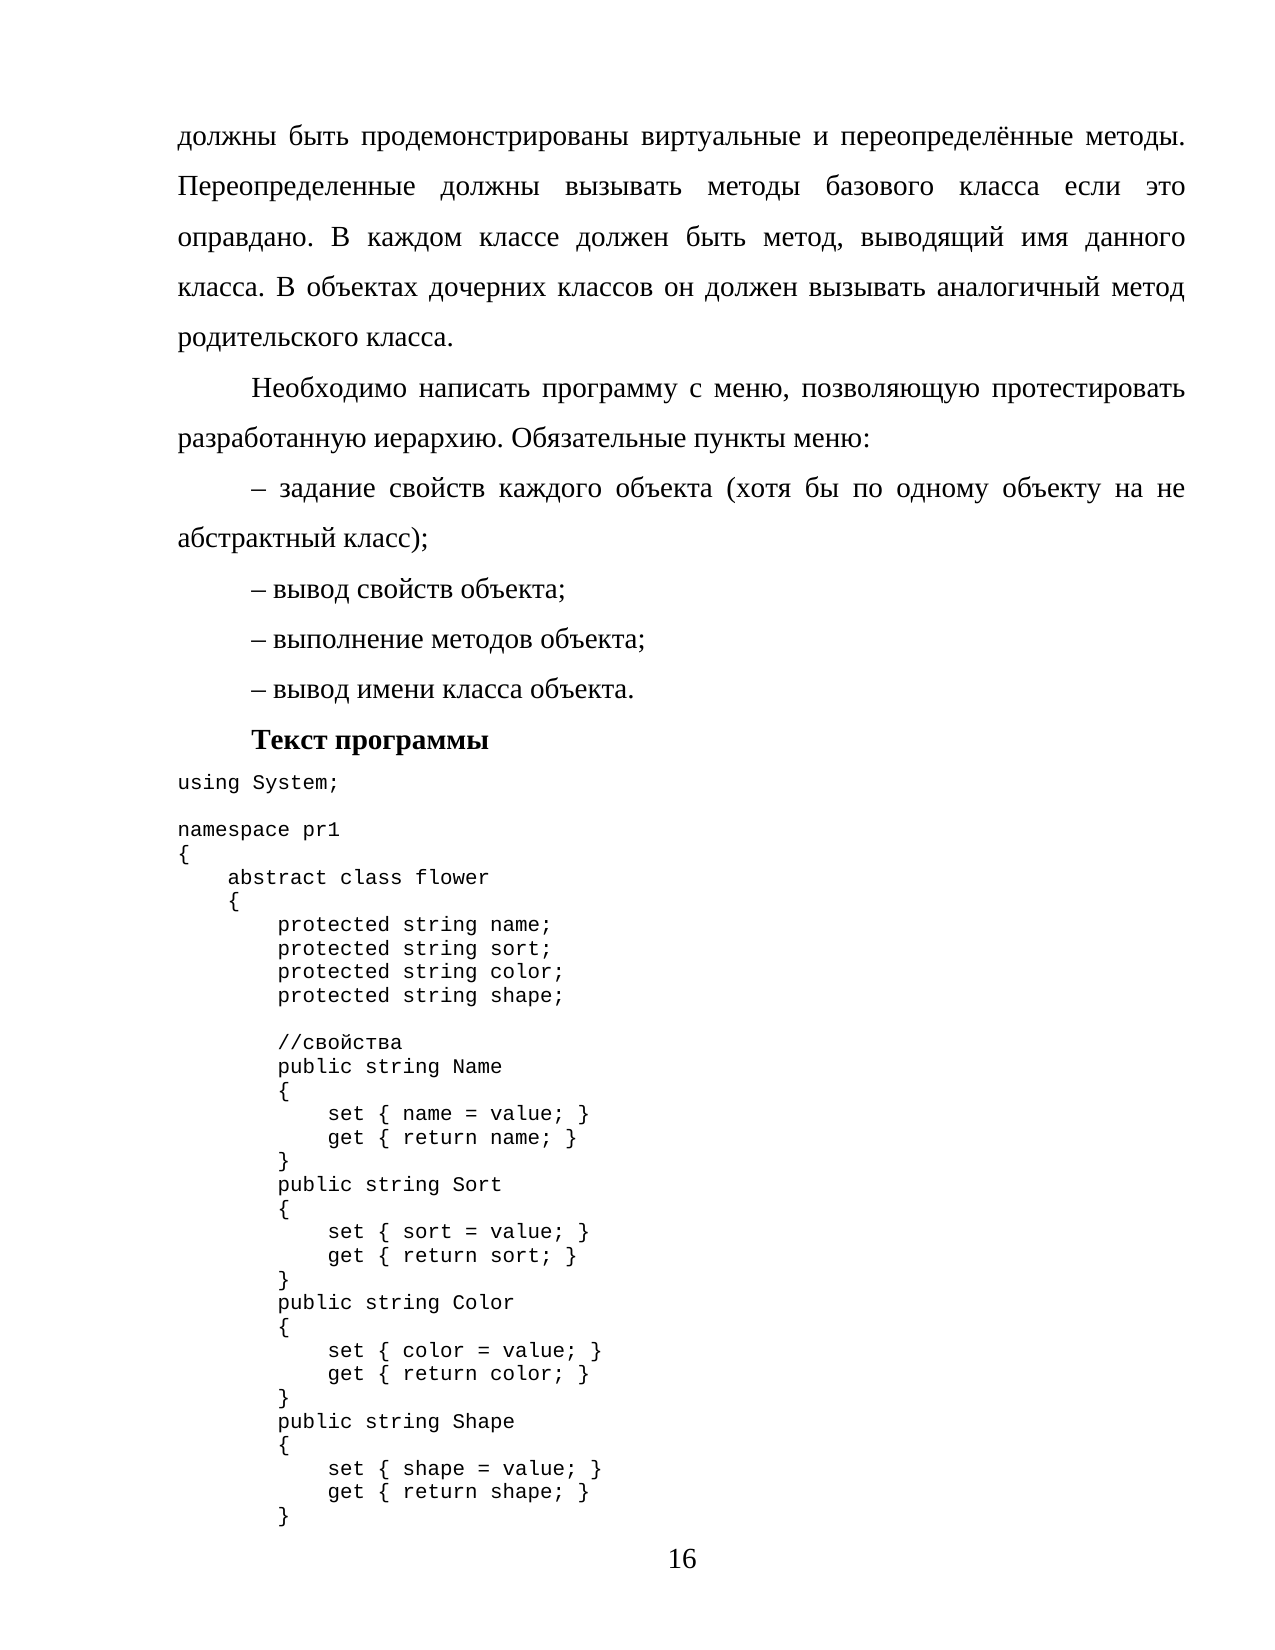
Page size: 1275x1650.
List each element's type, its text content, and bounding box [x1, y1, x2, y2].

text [177, 118, 1186, 353]
text } [177, 1269, 1186, 1292]
text public string Sort [177, 1174, 1186, 1198]
text { [177, 843, 1186, 867]
text set { shape = value; } [177, 1458, 1186, 1482]
text – выполнение методов объекта; [177, 621, 1186, 655]
text } [177, 1151, 1186, 1174]
text set { color = value; } [177, 1340, 1186, 1363]
text get { return color; } [177, 1363, 1186, 1387]
text namespace pr1 [177, 819, 1186, 843]
text } [177, 1505, 1186, 1529]
text set { sort = value; } [177, 1221, 1186, 1245]
text – задание свойств каждого объекта (хотя бы по одному объекту на не абстрактный класс); [177, 470, 1186, 554]
text protected string shape; [177, 985, 1186, 1009]
text – вывод свойств объекта; [177, 571, 1186, 604]
text Необходимо написать программу с меню, позволяющую протестировать разработанную иерархию. Обязательные пункты меню: [177, 370, 1186, 453]
text public string Shape [177, 1411, 1186, 1434]
text abstract class flower [177, 867, 1186, 890]
text set { name = value; } [177, 1103, 1186, 1127]
text { [177, 1079, 1186, 1103]
text using System; [177, 772, 1186, 796]
text get { return sort; } [177, 1245, 1186, 1269]
text { [177, 1198, 1186, 1221]
text get { return name; } [177, 1127, 1186, 1151]
text public string Name [177, 1056, 1186, 1079]
text – вывод имени класса объекта. [177, 672, 1186, 705]
text protected string sort; [177, 938, 1186, 961]
text protected string name; [177, 914, 1186, 938]
text { [177, 890, 1186, 914]
text { [177, 1316, 1186, 1340]
text protected string color; [177, 961, 1186, 985]
text } [177, 1387, 1186, 1411]
text public string Color [177, 1292, 1186, 1316]
text get { return shape; } [177, 1482, 1186, 1505]
text Текст программы [177, 722, 1186, 755]
text { [177, 1434, 1186, 1458]
text //свойства [177, 1032, 1186, 1056]
